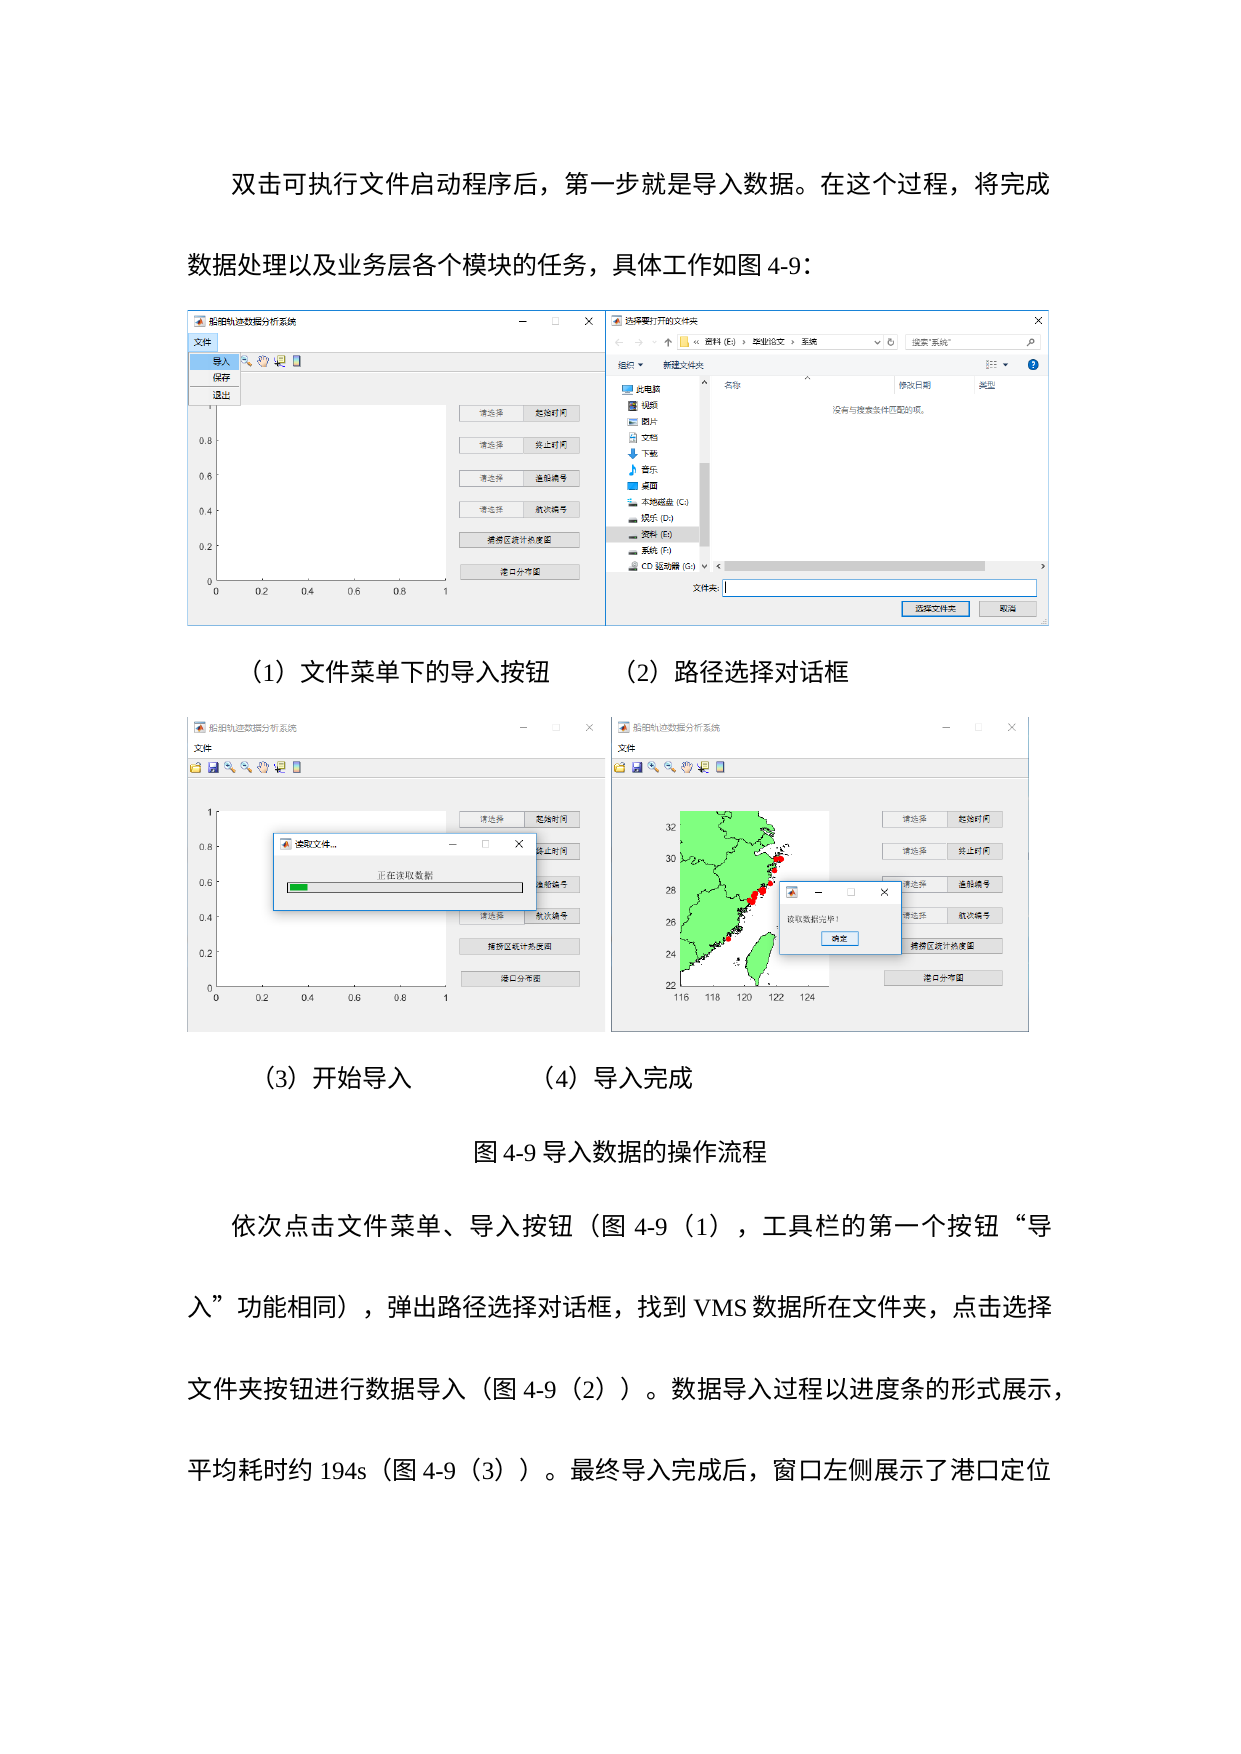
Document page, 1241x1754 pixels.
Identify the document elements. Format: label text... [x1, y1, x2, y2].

text 双击可执行文件启动程序后，第一步就是导入数据。在这个过程，将完成数据处理以及业务层各个模块的任务，具体工作如图4-9： [187, 150, 1053, 296]
picture [187, 717, 606, 1032]
picture [187, 310, 1049, 626]
picture [611, 717, 1029, 1032]
text 图4-9 导入数据的操作流程 [187, 1118, 1053, 1183]
text （3）开始导入 （4）导入完成 [187, 1044, 1053, 1109]
text （1）文件菜单下的导入按钮 （2）路径选择对话框 [187, 638, 1053, 703]
